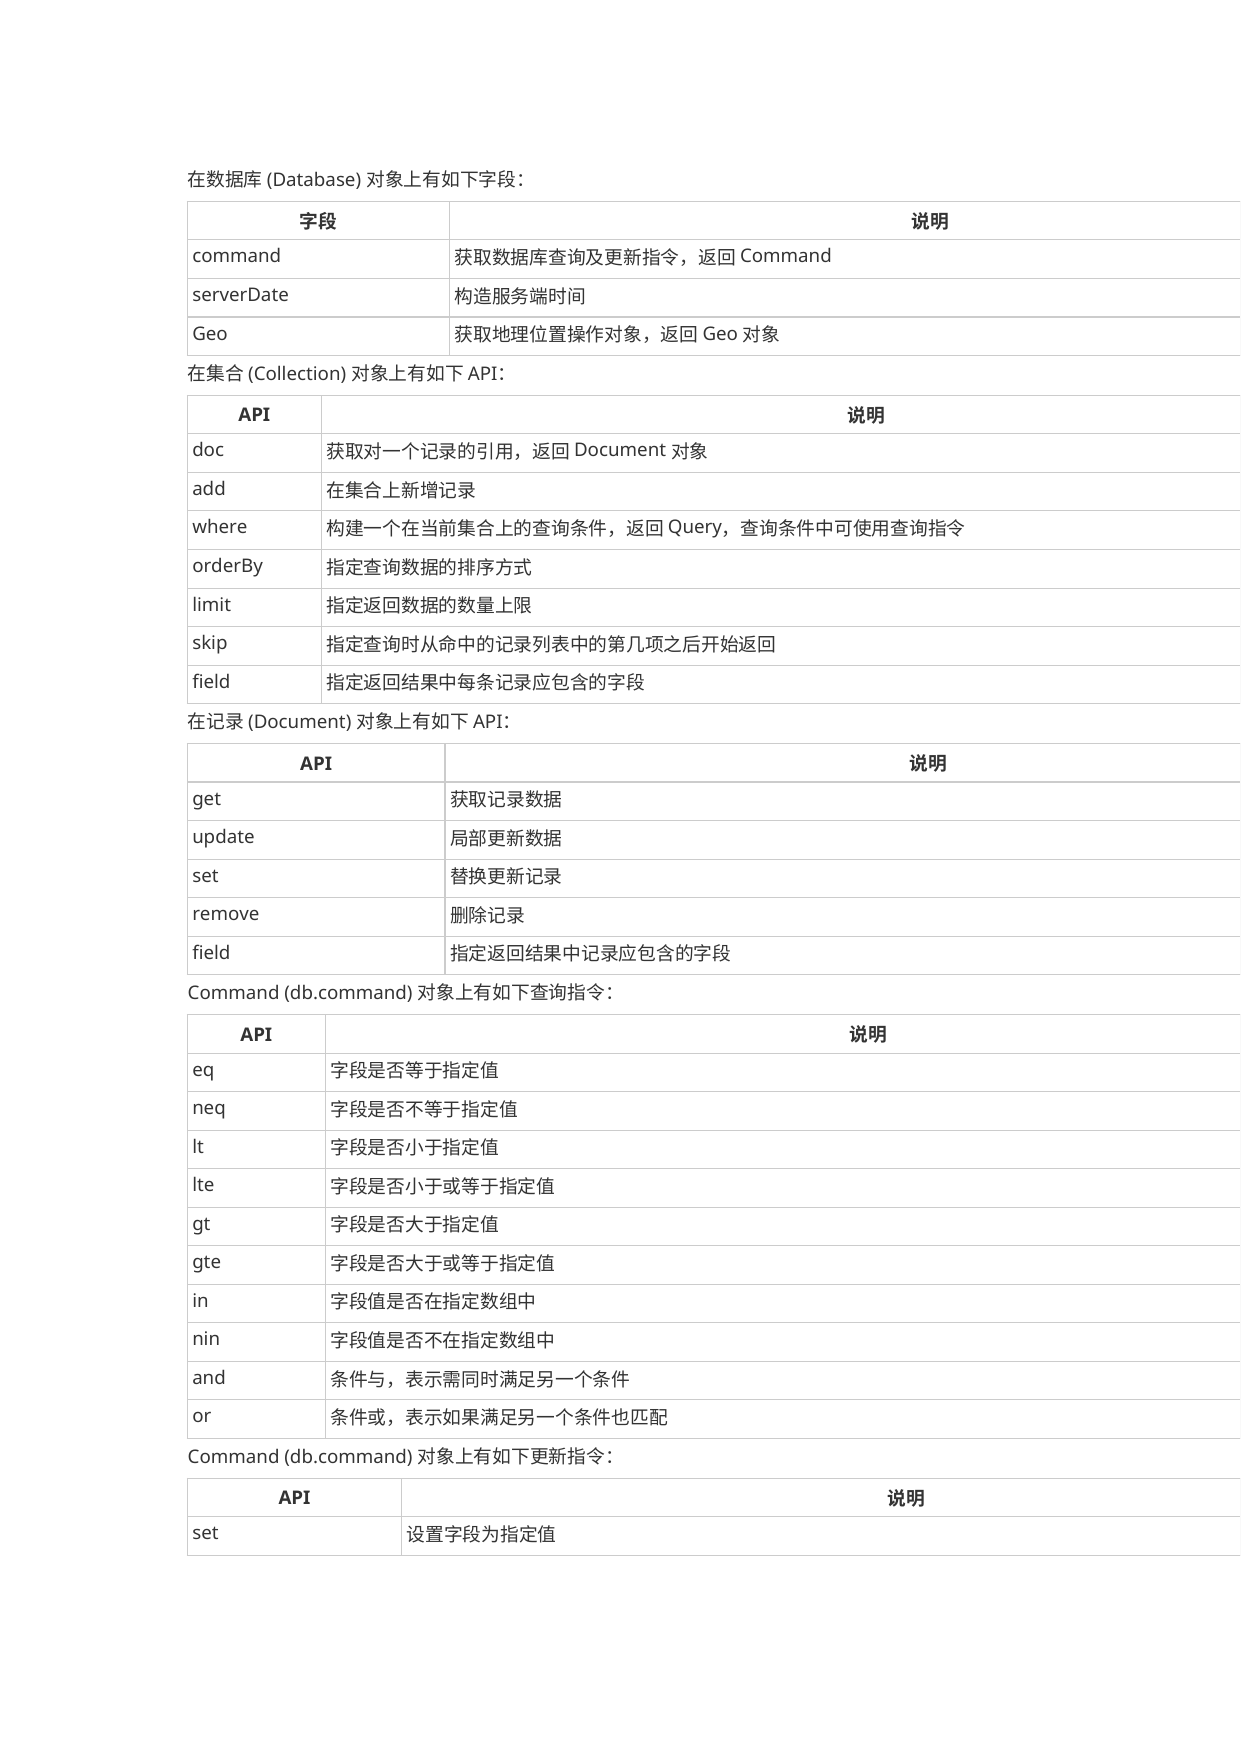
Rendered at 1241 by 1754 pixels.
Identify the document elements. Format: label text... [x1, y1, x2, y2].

table_cell nin [188, 1323, 325, 1361]
table_cell gte [188, 1246, 325, 1284]
table_header API [188, 1479, 401, 1516]
table_cell add [188, 473, 321, 510]
table_cell 字段是否小于或等于指定值 [326, 1169, 1240, 1207]
table_header 说明 [446, 744, 1240, 781]
table_cell or [188, 1400, 325, 1438]
table_cell remove [188, 898, 444, 936]
table_cell 替换更新记录 [446, 860, 1240, 897]
table_cell 字段是否大于或等于指定值 [326, 1246, 1240, 1284]
table_cell and [188, 1362, 325, 1399]
table_cell 指定返回结果中记录应包含的字段 [446, 937, 1240, 974]
table_header 说明 [450, 202, 1240, 239]
text 在集合 (Collection) 对象上有如下 API： [187, 356, 1053, 388]
table_cell lte [188, 1169, 325, 1207]
table_cell 字段是否小于指定值 [326, 1131, 1240, 1168]
table_cell 字段是否等于指定值 [326, 1054, 1240, 1091]
table_cell 删除记录 [446, 898, 1240, 936]
text 在记录 (Document) 对象上有如下 API： [187, 704, 1053, 737]
table_cell 设置字段为指定值 [402, 1517, 1240, 1555]
table_cell serverDate [188, 279, 449, 316]
table_cell 指定查询时从命中的记录列表中的第几项之后开始返回 [322, 627, 1240, 664]
table_cell 构造服务端时间 [450, 279, 1240, 316]
table_cell 指定返回结果中每条记录应包含的字段 [322, 666, 1240, 703]
text Command (db.command) 对象上有如下查询指令： [187, 975, 1053, 1008]
table_cell eq [188, 1054, 325, 1091]
table_cell 获取记录数据 [446, 783, 1240, 820]
table_cell 在集合上新增记录 [322, 473, 1240, 510]
table_cell 字段是否不等于指定值 [326, 1092, 1240, 1129]
table_cell 获取数据库查询及更新指令，返回 Command [450, 240, 1240, 278]
table_cell update [188, 821, 444, 858]
table_cell 局部更新数据 [446, 821, 1240, 858]
table_cell 获取对一个记录的引用，返回 Document 对象 [322, 434, 1240, 472]
table_cell gt [188, 1208, 325, 1245]
table_header 说明 [402, 1479, 1240, 1516]
table_cell limit [188, 589, 321, 626]
table_cell command [188, 240, 449, 278]
table_cell 条件或，表示如果满足另一个条件也匹配 [326, 1400, 1240, 1438]
table_cell where [188, 511, 321, 549]
table_cell 字段是否大于指定值 [326, 1208, 1240, 1245]
table_cell neq [188, 1092, 325, 1129]
table_cell skip [188, 627, 321, 664]
table_cell 字段值是否不在指定数组中 [326, 1323, 1240, 1361]
text 在数据库 (Database) 对象上有如下字段： [187, 162, 1053, 194]
table_header API [188, 744, 444, 781]
table_header 说明 [322, 396, 1240, 433]
table_cell in [188, 1285, 325, 1322]
table_header API [188, 1015, 325, 1052]
table_header 说明 [326, 1015, 1240, 1052]
table_cell orderBy [188, 550, 321, 587]
table_cell Geo [188, 318, 449, 355]
table_cell 条件与，表示需同时满足另一个条件 [326, 1362, 1240, 1399]
table_cell get [188, 783, 444, 820]
table_cell lt [188, 1131, 325, 1168]
table_cell field [188, 666, 321, 703]
table_header 字段 [188, 202, 449, 239]
table_cell doc [188, 434, 321, 472]
text Command (db.command) 对象上有如下更新指令： [187, 1439, 1053, 1471]
table_cell field [188, 937, 444, 974]
table_header API [188, 396, 321, 433]
table_cell 字段值是否在指定数组中 [326, 1285, 1240, 1322]
table_cell 获取地理位置操作对象，返回 Geo 对象 [450, 318, 1240, 355]
table_cell set [188, 860, 444, 897]
table_cell 指定返回数据的数量上限 [322, 589, 1240, 626]
table_cell set [188, 1517, 401, 1555]
table_cell 指定查询数据的排序方式 [322, 550, 1240, 587]
table_cell 构建一个在当前集合上的查询条件，返回 Query，查询条件中可使用查询指令 [322, 511, 1240, 549]
